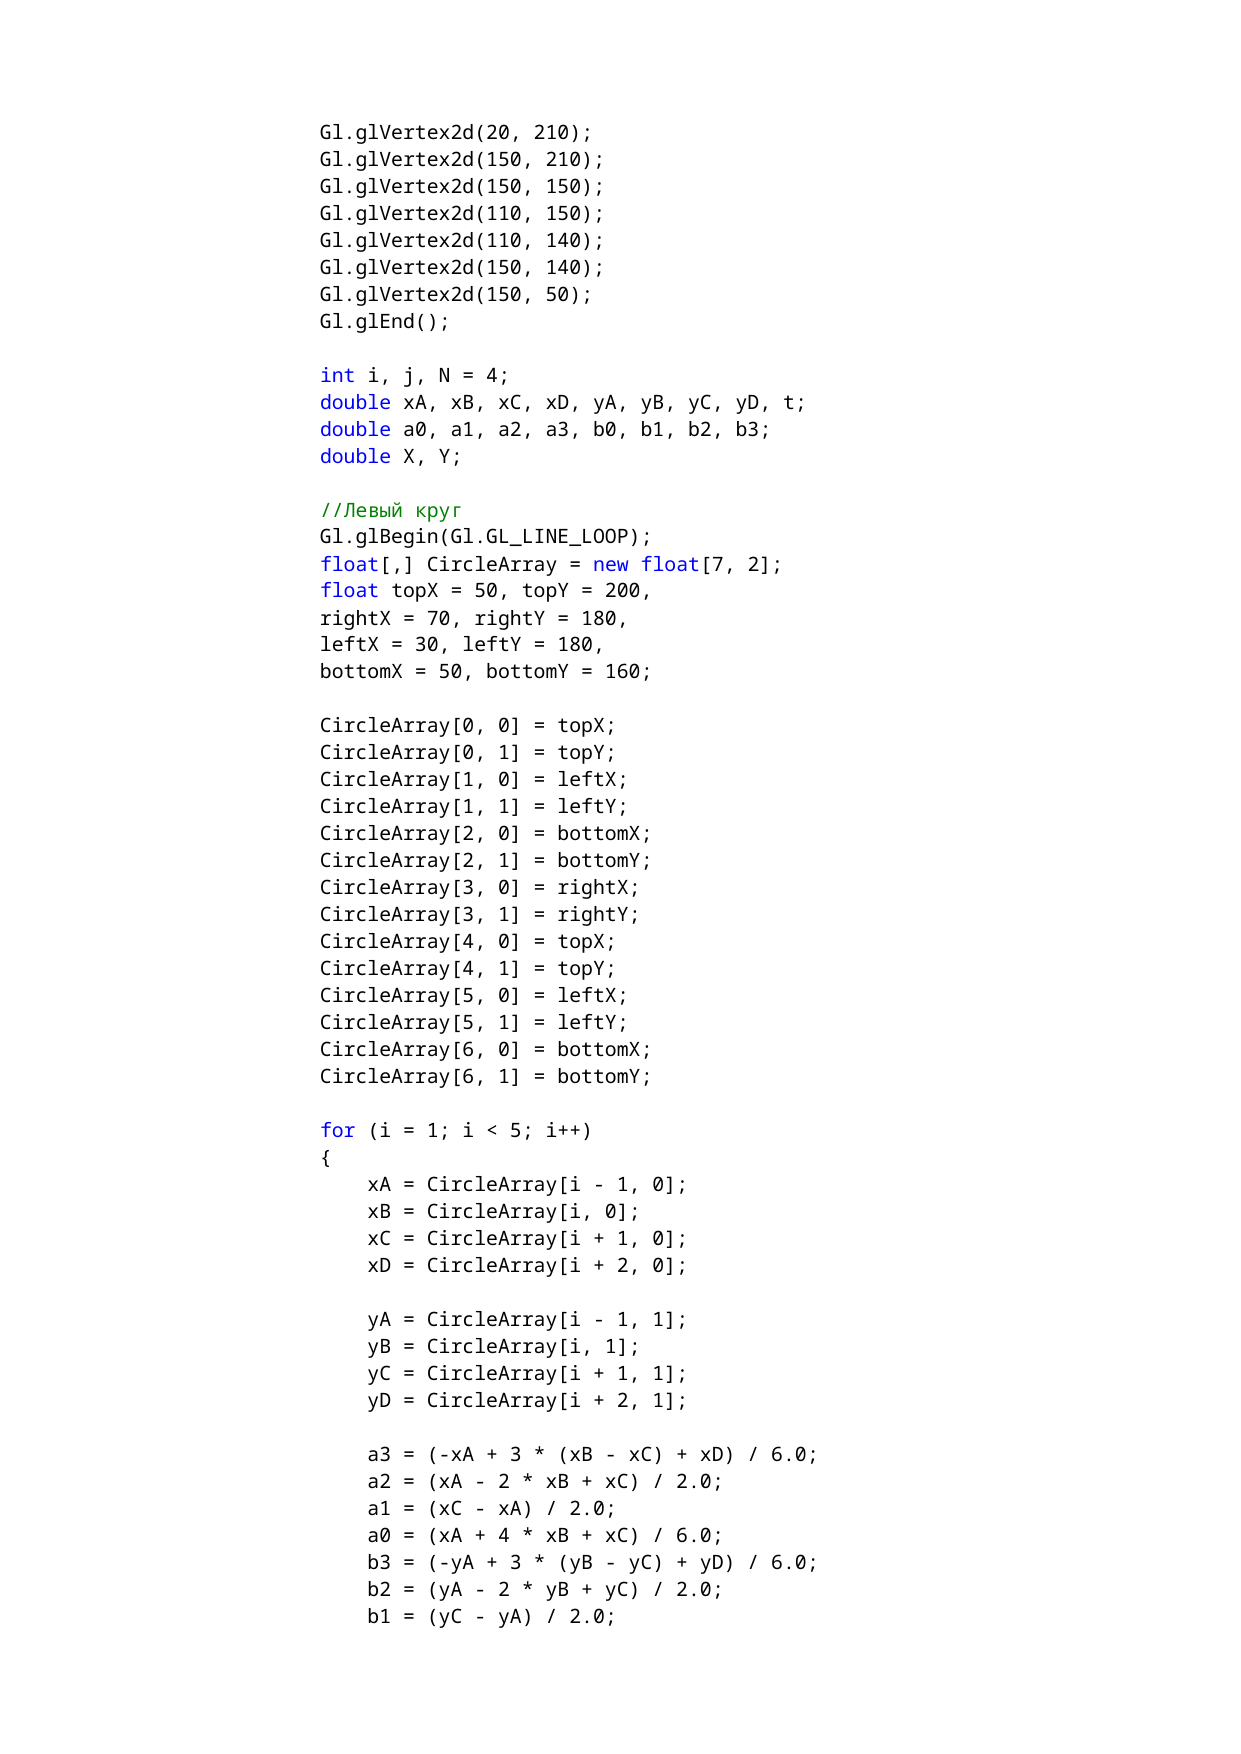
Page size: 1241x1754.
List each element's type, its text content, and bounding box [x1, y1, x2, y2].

text int i, j, N = 4; [177, 361, 1152, 388]
text CircleArray[1, 1] = leftY; [177, 793, 1152, 819]
text Gl.glVertex2d(110, 140); [177, 226, 1152, 253]
text //Левый круг [177, 496, 1152, 523]
text CircleArray[4, 1] = topY; [177, 954, 1152, 981]
text Gl.glVertex2d(150, 50); [177, 280, 1152, 307]
text CircleArray[0, 0] = topX; [177, 712, 1152, 739]
text Gl.glEnd(); [177, 307, 1152, 334]
text Gl.glVertex2d(20, 210); [177, 118, 1152, 145]
text a0 = (xA + 4 * xB + xC) / 6.0; [177, 1521, 1152, 1548]
text b3 = (-yA + 3 * (yB - yC) + yD) / 6.0; [177, 1548, 1152, 1575]
text yC = CircleArray[i + 1, 1]; [177, 1359, 1152, 1386]
text a2 = (xA - 2 * xB + xC) / 2.0; [177, 1467, 1152, 1494]
text CircleArray[6, 1] = bottomY; [177, 1062, 1152, 1089]
text CircleArray[5, 1] = leftY; [177, 1008, 1152, 1035]
text xC = CircleArray[i + 1, 0]; [177, 1224, 1152, 1251]
text xD = CircleArray[i + 2, 0]; [177, 1251, 1152, 1278]
text leftX = 30, leftY = 180, [177, 631, 1152, 658]
text { [177, 1143, 1152, 1170]
text rightX = 70, rightY = 180, [177, 604, 1152, 631]
text CircleArray[6, 0] = bottomX; [177, 1035, 1152, 1062]
text CircleArray[1, 0] = leftX; [177, 766, 1152, 793]
text a1 = (xC - xA) / 2.0; [177, 1494, 1152, 1521]
text yB = CircleArray[i, 1]; [177, 1332, 1152, 1359]
text b1 = (yC - yA) / 2.0; [177, 1602, 1152, 1629]
text b2 = (yA - 2 * yB + yC) / 2.0; [177, 1575, 1152, 1602]
text CircleArray[2, 1] = bottomY; [177, 847, 1152, 873]
text Gl.glVertex2d(150, 210); [177, 145, 1152, 172]
text CircleArray[2, 0] = bottomX; [177, 819, 1152, 847]
text CircleArray[0, 1] = topY; [177, 739, 1152, 766]
text yA = CircleArray[i - 1, 1]; [177, 1305, 1152, 1332]
text Gl.glVertex2d(110, 150); [177, 199, 1152, 226]
text Gl.glVertex2d(150, 140); [177, 253, 1152, 280]
text xB = CircleArray[i, 0]; [177, 1197, 1152, 1224]
text a3 = (-xA + 3 * (xB - xC) + xD) / 6.0; [177, 1440, 1152, 1467]
text float[,] CircleArray = new float[7, 2]; [177, 550, 1152, 577]
text bottomX = 50, bottomY = 160; [177, 658, 1152, 685]
text CircleArray[5, 0] = leftX; [177, 981, 1152, 1008]
text Gl.glBegin(Gl.GL_LINE_LOOP); [177, 523, 1152, 550]
text Gl.glVertex2d(150, 150); [177, 172, 1152, 199]
text for (i = 1; i < 5; i++) [177, 1116, 1152, 1143]
text xA = CircleArray[i - 1, 0]; [177, 1170, 1152, 1197]
text float topX = 50, topY = 200, [177, 577, 1152, 604]
text CircleArray[4, 0] = topX; [177, 927, 1152, 954]
text CircleArray[3, 1] = rightY; [177, 901, 1152, 927]
text double xA, xB, xC, xD, yA, yB, yC, yD, t; [177, 388, 1152, 415]
text yD = CircleArray[i + 2, 1]; [177, 1386, 1152, 1413]
text double a0, a1, a2, a3, b0, b1, b2, b3; [177, 415, 1152, 442]
text CircleArray[3, 0] = rightX; [177, 873, 1152, 901]
text double X, Y; [177, 442, 1152, 469]
